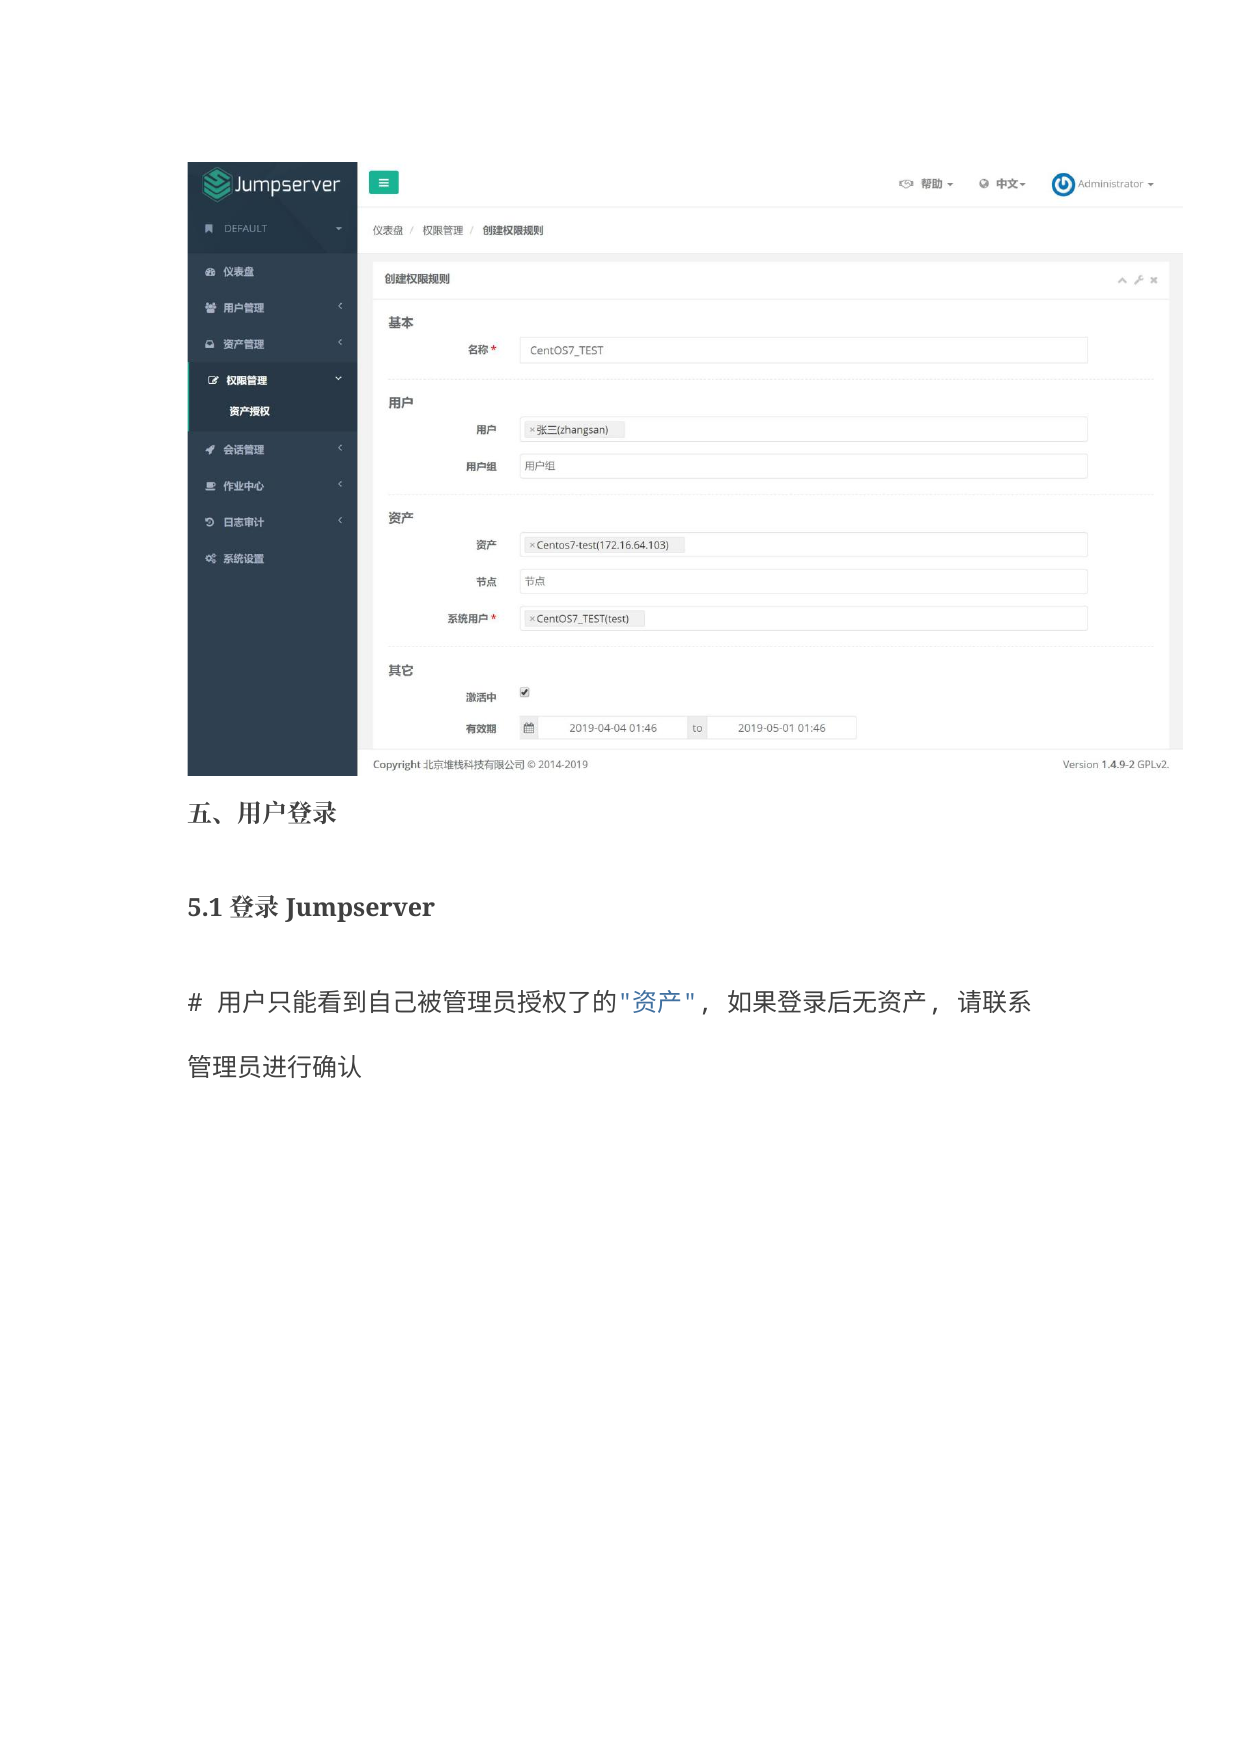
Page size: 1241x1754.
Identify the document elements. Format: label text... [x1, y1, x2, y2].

subtitle 5.1 登录 Jumpserver [187, 874, 1053, 939]
picture [187, 162, 1183, 776]
text # 用户只能看到自己被管理员授权了的"资产", 如果登录后无资产, 请联系管理员进行确认 [187, 968, 1053, 1098]
subtitle 五、用户登录 [187, 779, 1053, 844]
